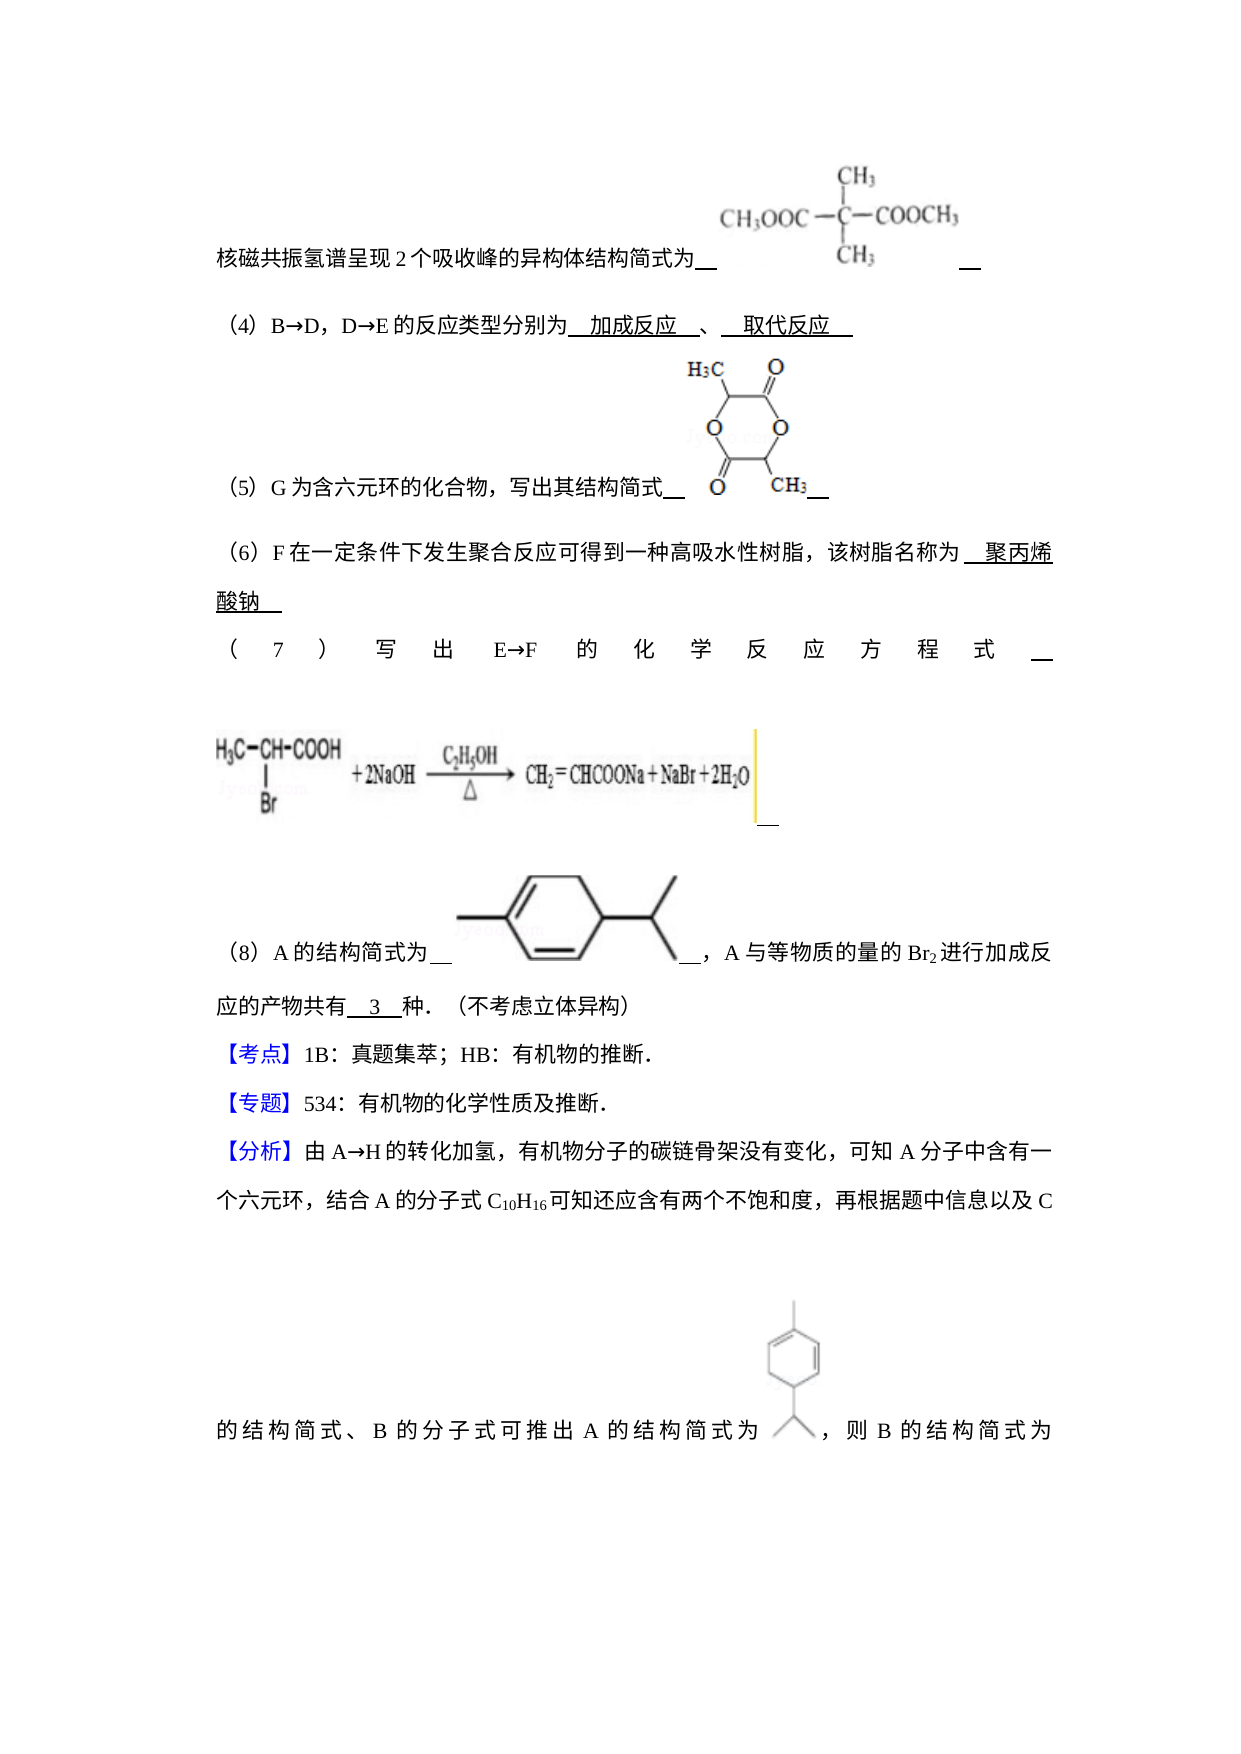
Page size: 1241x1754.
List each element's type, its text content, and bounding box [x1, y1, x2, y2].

text （6）F在一定条件下发生聚合反应可得到一种高吸水性树脂，该树脂名称为 聚丙烯酸钠 [216, 534, 1053, 616]
picture [684, 356, 807, 495]
text 【考点】1B：真题集萃；HB：有机物的推断．菁优网版权所有 [216, 1037, 1053, 1069]
text （5）G为含六元环的化合物，写出其结构简式 [216, 356, 1053, 519]
text 【专题】534：有机物的化学性质及推断． [216, 1085, 1053, 1118]
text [216, 1134, 1053, 1459]
text （4）B→D，D→E的反应类型分别为 加成反应 、 取代反应 [216, 308, 1053, 340]
picture [764, 1296, 821, 1439]
text （8）A的结构简式为 ，A与等物质的量的Br2进行加成反应的产物共有 3 种．（不考虑立体异构） [216, 875, 1053, 1021]
picture [716, 162, 960, 267]
picture [216, 729, 757, 823]
picture [452, 875, 679, 961]
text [216, 162, 1053, 292]
